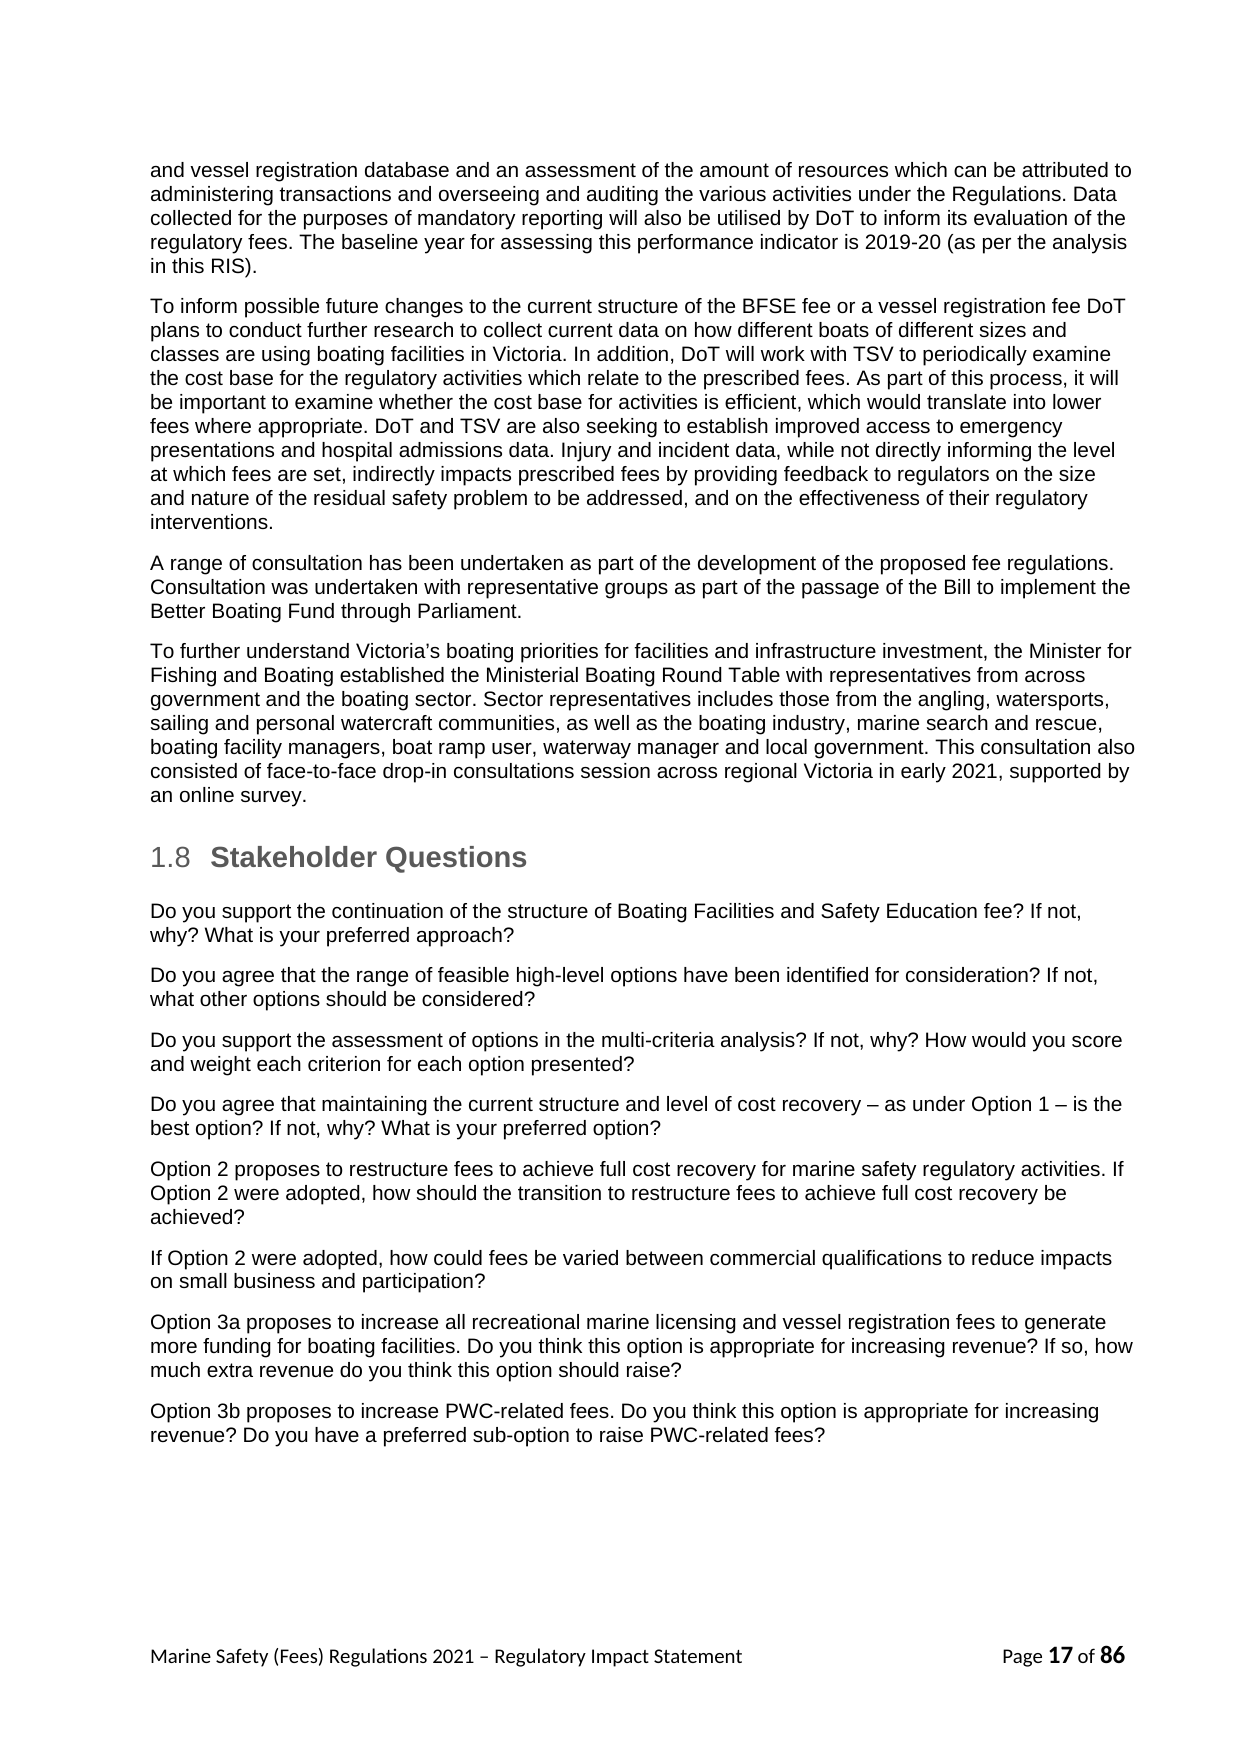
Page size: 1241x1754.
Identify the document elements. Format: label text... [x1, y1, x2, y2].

text If Option 2 were adopted, how could fees be varied between commercial qualifications to reduce impacts on small business and participation? [150, 1245, 1137, 1293]
text To inform possible future changes to the current structure of the BFSE fee or a vessel registration fee DoT plans to conduct further research to collect current data on how different boats of different sizes and classes are using boating facilities in Victoria. In addition, DoT will work with TSV to periodically examine the cost base for the regulatory activities which relate to the prescribed fees. As part of this process, it will be important to examine whether the cost base for activities is efficient, which would translate into lower fees where appropriate. DoT and TSV are also seeking to establish improved access to emergency presentations and hospital admissions data. Injury and incident data, while not directly informing the level at which fees are set, indirectly impacts prescribed fees by providing feedback to regulators on the size and nature of the residual safety problem to be addressed, and on the effectiveness of their regulatory interventions. [150, 294, 1137, 534]
text Option 2 proposes to restructure fees to achieve full cost recovery for marine safety regulatory activities. If Option 2 were adopted, how should the transition to restructure fees to achieve full cost recovery be achieved? [150, 1157, 1137, 1229]
text Do you support the assessment of options in the multi-criteria analysis? If not, why? How would you score and weight each criterion for each option presented? [150, 1028, 1137, 1076]
subtitle Stakeholder Questions [150, 844, 1137, 873]
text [150, 158, 1137, 278]
text Option 3b proposes to increase PWC-related fees. Do you think this option is appropriate for increasing revenue? Do you have a preferred sub-option to raise PWC-related fees? [150, 1398, 1137, 1446]
text Do you agree that maintaining the current structure and level of cost recovery – as under Option 1 – is the best option? If not, why? What is your preferred option? [150, 1092, 1137, 1140]
text To further understand Victoria’s boating priorities for facilities and infrastructure investment, the Minister for Fishing and Boating established the Ministerial Boating Round Table with representatives from across government and the boating sector. Sector representatives includes those from the angling, watersports, sailing and personal watercraft communities, as well as the boating industry, marine search and rescue, boating facility managers, boat ramp user, waterway manager and local government. This consultation also consisted of face-to-face drop-in consultations session across regional Victoria in early 2021, supported by an online survey. [150, 639, 1137, 807]
text Option 3a proposes to increase all recreational marine licensing and vessel registration fees to generate more funding for boating facilities. Do you think this option is appropriate for increasing revenue? If so, how much extra revenue do you think this option should raise? [150, 1310, 1137, 1382]
text A range of consultation has been undertaken as part of the development of the proposed fee regulations. Consultation was undertaken with representative groups as part of the passage of the Bill to implement the Better Boating Fund through Parliament. [150, 551, 1137, 622]
text Do you support the continuation of the structure of Boating Facilities and Safety Education fee? If not, why? What is your preferred approach? [150, 898, 1137, 946]
text Do you agree that the range of feasible high-level options have been identified for consideration? If not, what other options should be considered? [150, 963, 1137, 1011]
